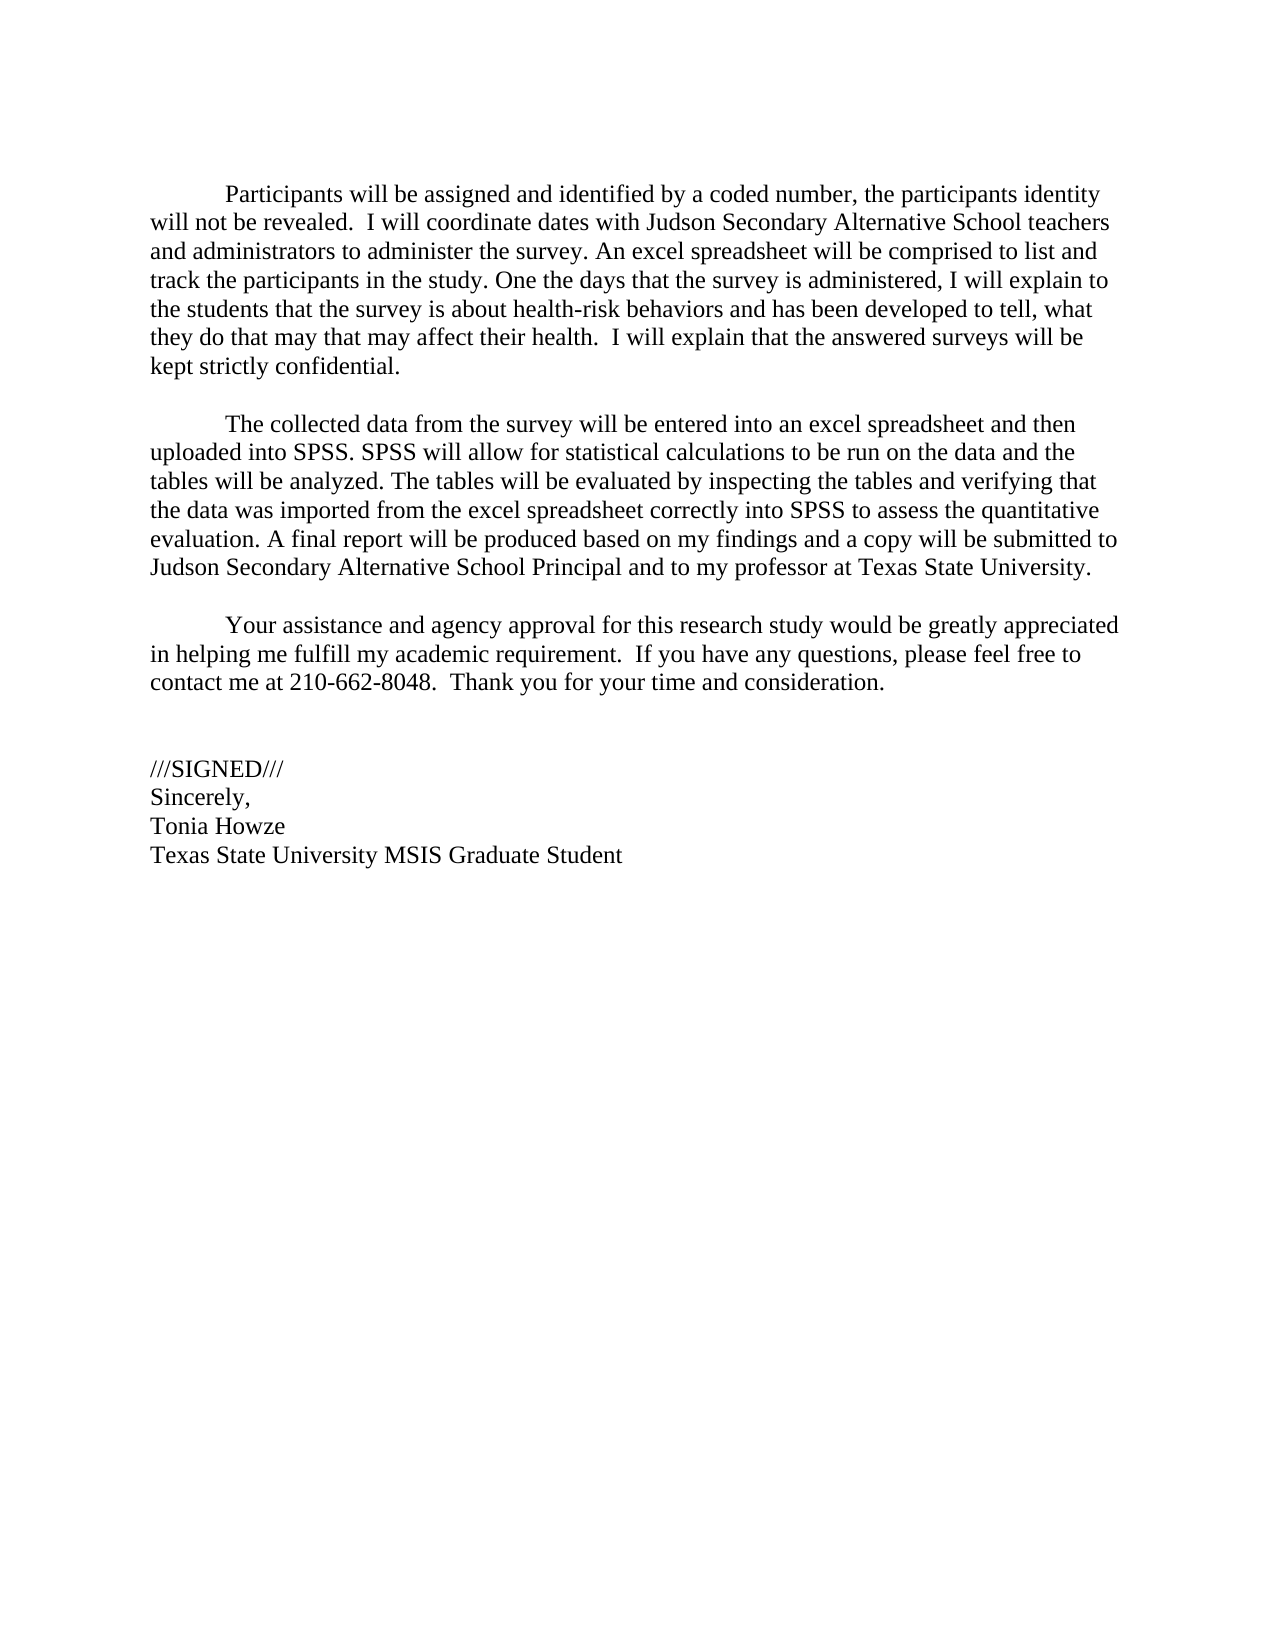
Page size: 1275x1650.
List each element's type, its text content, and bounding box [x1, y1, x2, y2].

text Tonia Howze [150, 811, 1125, 840]
text The collected data from the survey will be entered into an excel spreadsheet and then uploaded into SPSS. SPSS will allow for statistical calculations to be run on the data and the tables will be analyzed. The tables will be evaluated by inspecting the tables and verifying that the data was imported from the excel spreadsheet correctly into SPSS to assess the quantitative evaluation. A final report will be produced based on my findings and a copy will be submitted to Judson Secondary Alternative School Principal and to my professor at Texas State University. [150, 409, 1125, 581]
text Texas State University MSIS Graduate Student [150, 840, 1125, 869]
text Your assistance and agency approval for this research study would be greatly appreciated in helping me fulfill my academic requirement. If you have any questions, please feel free to contact me at 210-662-8048. Thank you for your time and consideration. [150, 610, 1125, 696]
text ///SIGNED/// [150, 754, 1125, 782]
text Sincerely, [150, 782, 1125, 811]
text Participants will be assigned and identified by a coded number, the participants identity will not be revealed. I will coordinate dates with Judson Secondary Alternative School teachers and administrators to administer the survey. An excel spreadsheet will be comprised to list and track the participants in the study. One the days that the survey is administered, I will explain to the students that the survey is about health-risk behaviors and has been developed to tell, what they do that may that may affect their health. I will explain that the answered surveys will be kept strictly confidential. [150, 179, 1125, 380]
